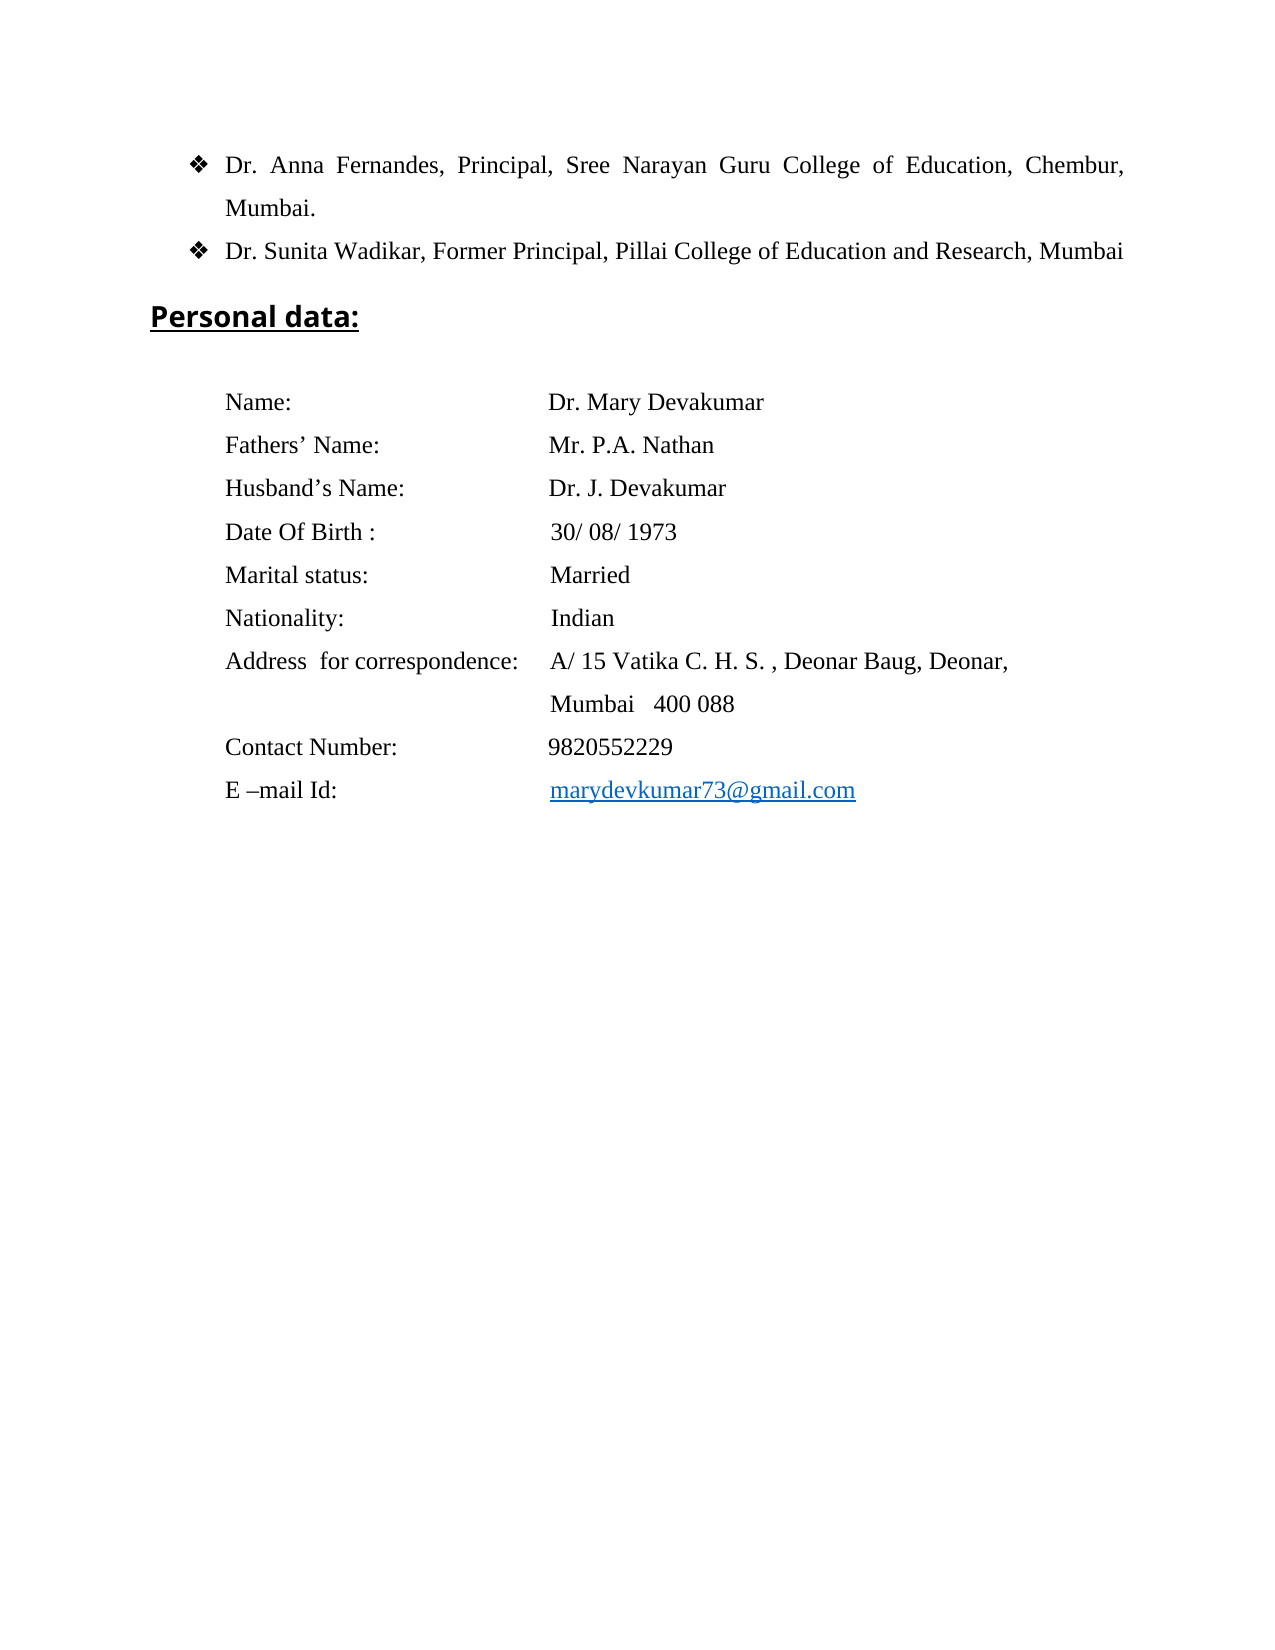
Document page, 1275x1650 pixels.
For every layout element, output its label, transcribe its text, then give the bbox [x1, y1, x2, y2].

text Date Of Birth : 30/ 08/ 1973 [150, 517, 1125, 545]
text E –mail Id: marydevkumar73@gmail.com [150, 775, 1125, 804]
text Nationality: Indian [150, 603, 1125, 632]
text Mumbai 400 088 [150, 689, 1125, 718]
text Husband’s Name: Dr. J. Devakumar [150, 473, 1125, 502]
list Dr. Anna Fernandes, Principal, Sree Narayan Guru College of Education, Chembur, Mumbai. [187, 150, 1125, 222]
list Dr. Sunita Wadikar, Former Principal, Pillai College of Education and Research, Mumbai [187, 236, 1125, 265]
text Name: Dr. Mary Devakumar [150, 387, 1125, 416]
text Fathers’ Name: Mr. P.A. Nathan [150, 430, 1125, 459]
text Address for correspondence: A/ 15 Vatika C. H. S. , Deonar Baug, Deonar, [150, 646, 1125, 675]
text Contact Number: 9820552229 [150, 732, 1125, 761]
text Marital status: Married [150, 560, 1125, 588]
text Personal data: [150, 296, 1125, 336]
